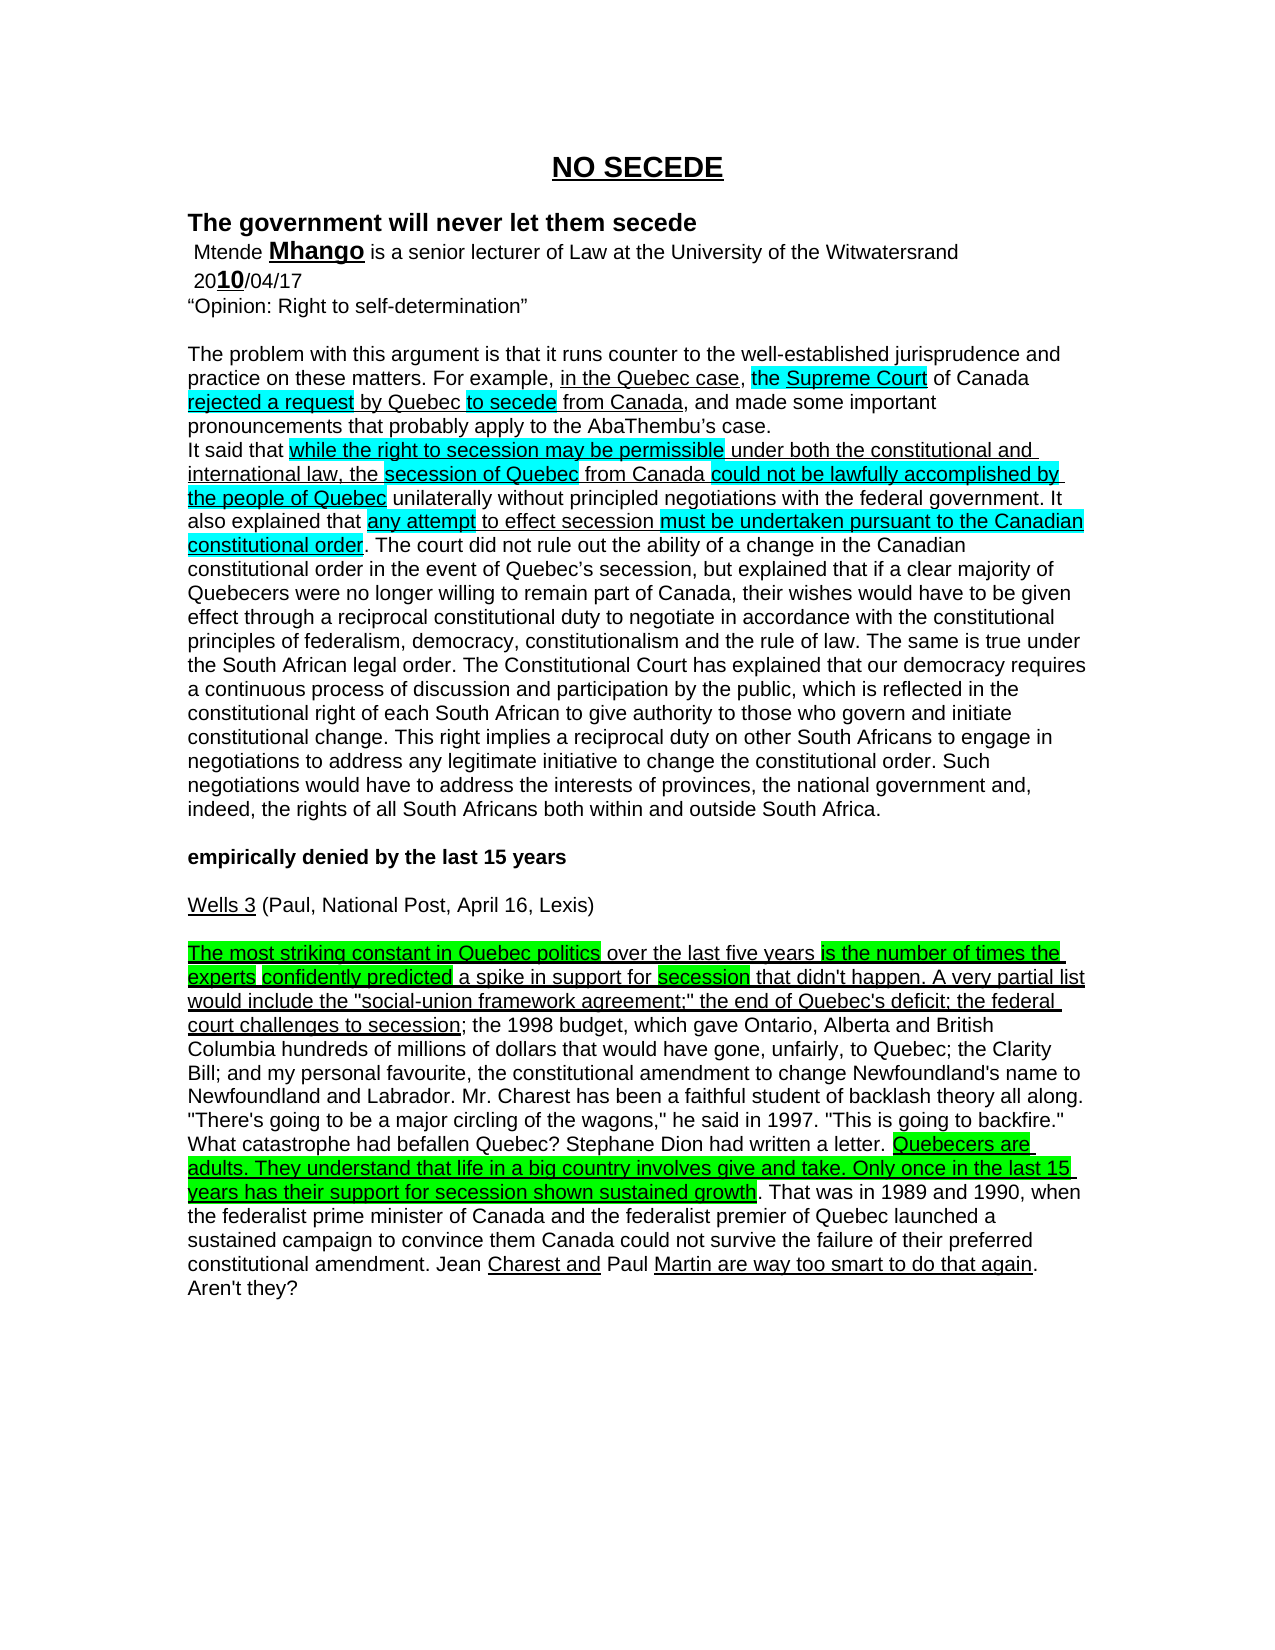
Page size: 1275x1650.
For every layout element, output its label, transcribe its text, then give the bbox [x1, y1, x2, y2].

text Wells 3 (Paul, National Post, April 16, Lexis) [187, 893, 1087, 917]
text “Opinion: Right to self-determination” [187, 294, 1087, 318]
text empirically denied by the last 15 years [187, 845, 1087, 869]
text Mtende Mhango is a senior lecturer of Law at the University of the Witwatersrand [187, 236, 1087, 265]
text 2010/04/17 [187, 265, 1087, 294]
subtitle no secede [187, 150, 1087, 183]
text The most striking constant in Quebec politics over the last five years is the number of times the experts confidently predicted a spike in support for secession that didn't happen. A very partial list would include the "social-union framework agreement;" the end of Quebec's deficit; the federal court challenges to secession; the 1998 budget, which gave Ontario, Alberta and British Columbia hundreds of millions of dollars that would have gone, unfairly, to Quebec; the Clarity Bill; and my personal favourite, the constitutional amendment to change Newfoundland's name to Newfoundland and Labrador. Mr. Charest has been a faithful student of backlash theory all along. "There's going to be a major circling of the wagons," he said in 1997. "This is going to backfire." What catastrophe had befallen Quebec? Stephane Dion had written a letter. Quebecers are adults. They understand that life in a big country involves give and take. Only once in the last 15 years has their support for secession shown sustained growth. That was in 1989 and 1990, when the federalist prime minister of Canada and the federalist premier of Quebec launched a sustained campaign to convince them Canada could not survive the failure of their preferred constitutional amendment. Jean Charest and Paul Martin are way too smart to do that again. Aren't they? [187, 941, 1087, 1300]
text It said that while the right to secession may be permissible under both the constitutional and international law, the secession of Quebec from Canada could not be lawfully accomplished by the people of Quebec unilaterally without principled negotiations with the federal government. It also explained that any attempt to effect secession must be undertaken pursuant to the Canadian constitutional order. The court did not rule out the ability of a change in the Canadian constitutional order in the event of Quebec’s secession, but explained that if a clear majority of Quebecers were no longer willing to remain part of Canada, their wishes would have to be given effect through a reciprocal constitutional duty to negotiate in accordance with the constitutional principles of federalism, democracy, constitutionalism and the rule of law. The same is true under the South African legal order. The Constitutional Court has explained that our democracy requires a continuous process of discussion and participation by the public, which is reflected in the constitutional right of each South African to give authority to those who govern and initiate constitutional change. This right implies a reciprocal duty on other South Africans to engage in negotiations to address any legitimate initiative to change the constitutional order. Such negotiations would have to address the interests of provinces, the national government and, indeed, the rights of all South Africans both within and outside South Africa. [187, 437, 1087, 821]
subtitle The government will never let them secede [187, 207, 1087, 236]
text The problem with this argument is that it runs counter to the well-established jurisprudence and practice on these matters. For example, in the Quebec case, the Supreme Court of Canada rejected a request by Quebec to secede from Canada, and made some important pronouncements that probably apply to the AbaThembu’s case. [187, 342, 1087, 437]
